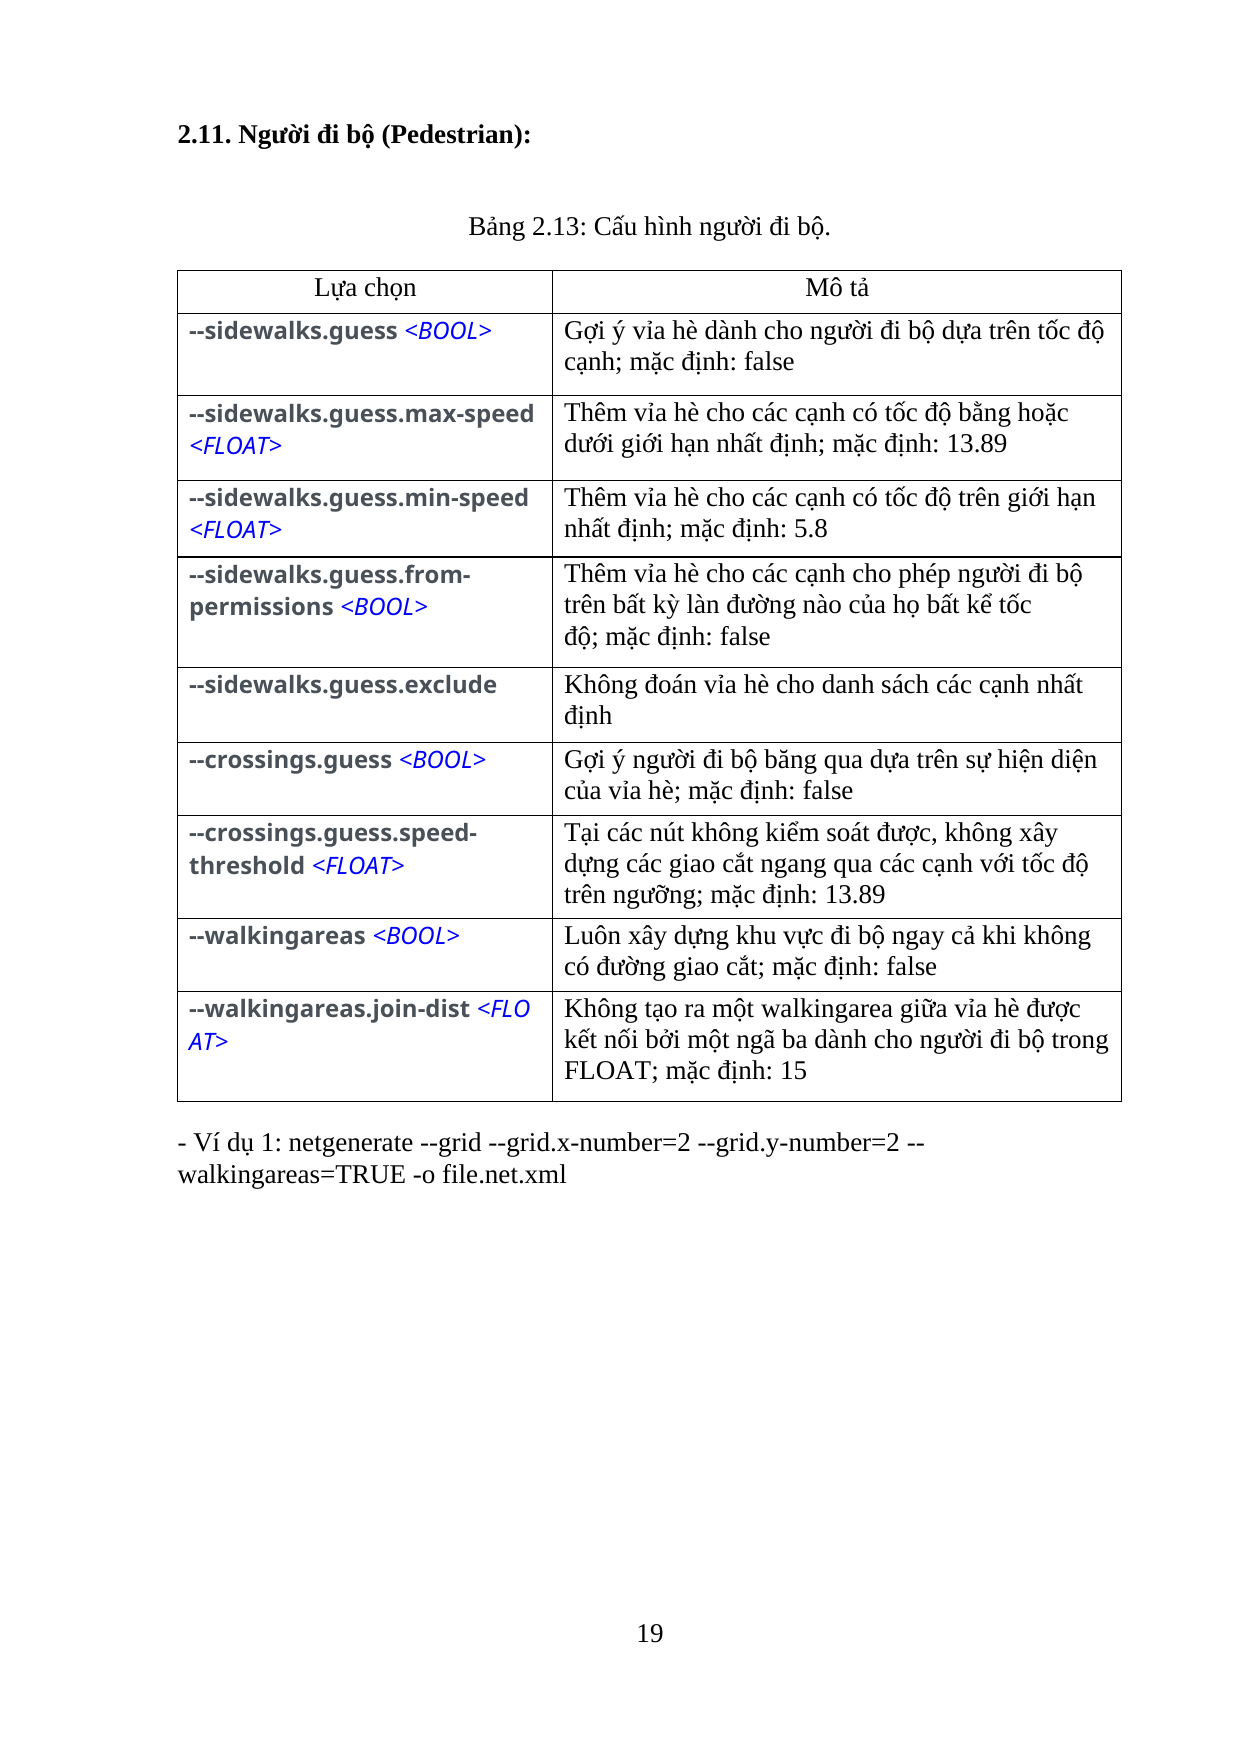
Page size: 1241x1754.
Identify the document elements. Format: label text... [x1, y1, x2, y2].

text 2.11. Người đi bộ (Pedestrian): [177, 118, 1122, 149]
table_cell Thêm vỉa hè cho các cạnh có tốc độ bằng hoặc dưới giới hạn nhất định; mặc định: 13.89 [553, 396, 1121, 480]
text Bảng 2.13: Cấu hình người đi bộ. [177, 209, 1122, 241]
table_cell Thêm vỉa hè cho các cạnh cho phép người đi bộ trên bất kỳ làn đường nào của họ bất kể tốc độ; mặc định: false [553, 558, 1121, 667]
table_cell Gợi ý vỉa hè dành cho người đi bộ dựa trên tốc độ cạnh; mặc định: false [553, 314, 1121, 395]
table_cell Không tạo ra một walkingarea giữa vỉa hè được kết nối bởi một ngã ba dành cho người đi bộ trong FLOAT; mặc định: 15 [553, 992, 1121, 1101]
text - Ví dụ 1: netgenerate --grid --grid.x-number=2 --grid.y-number=2 --walkingareas=TRUE -o file.net.xml [177, 1127, 1122, 1189]
table_cell --sidewalks.guess.max-speed <FLOAT> [178, 396, 552, 480]
table_cell --sidewalks.guess <BOOL> [178, 314, 552, 395]
table_header Lựa chọn [178, 271, 552, 313]
table_cell --walkingareas <BOOL> [178, 919, 552, 991]
table_cell Tại các nút không kiểm soát được, không xây dựng các giao cắt ngang qua các cạnh với tốc độ trên ngưỡng; mặc định: 13.89 [553, 816, 1121, 918]
table_cell Không đoán vỉa hè cho danh sách các cạnh nhất định [553, 668, 1121, 742]
table_cell --crossings.guess.speed-threshold <FLOAT> [178, 816, 552, 918]
table_cell --sidewalks.guess.min-speed <FLOAT> [178, 481, 552, 556]
table_cell --sidewalks.guess.exclude [178, 668, 552, 742]
table_cell Gợi ý người đi bộ băng qua dựa trên sự hiện diện của vỉa hè; mặc định: false [553, 743, 1121, 815]
table_cell Luôn xây dựng khu vực đi bộ ngay cả khi không có đường giao cắt; mặc định: false [553, 919, 1121, 991]
table_cell --sidewalks.guess.from-permissions <BOOL> [178, 558, 552, 667]
table_cell --walkingareas.join-dist <FLOAT> [178, 992, 552, 1101]
table_header Mô tả [553, 271, 1121, 313]
table_cell --crossings.guess <BOOL> [178, 743, 552, 815]
table_cell Thêm vỉa hè cho các cạnh có tốc độ trên giới hạn nhất định; mặc định: 5.8 [553, 481, 1121, 556]
